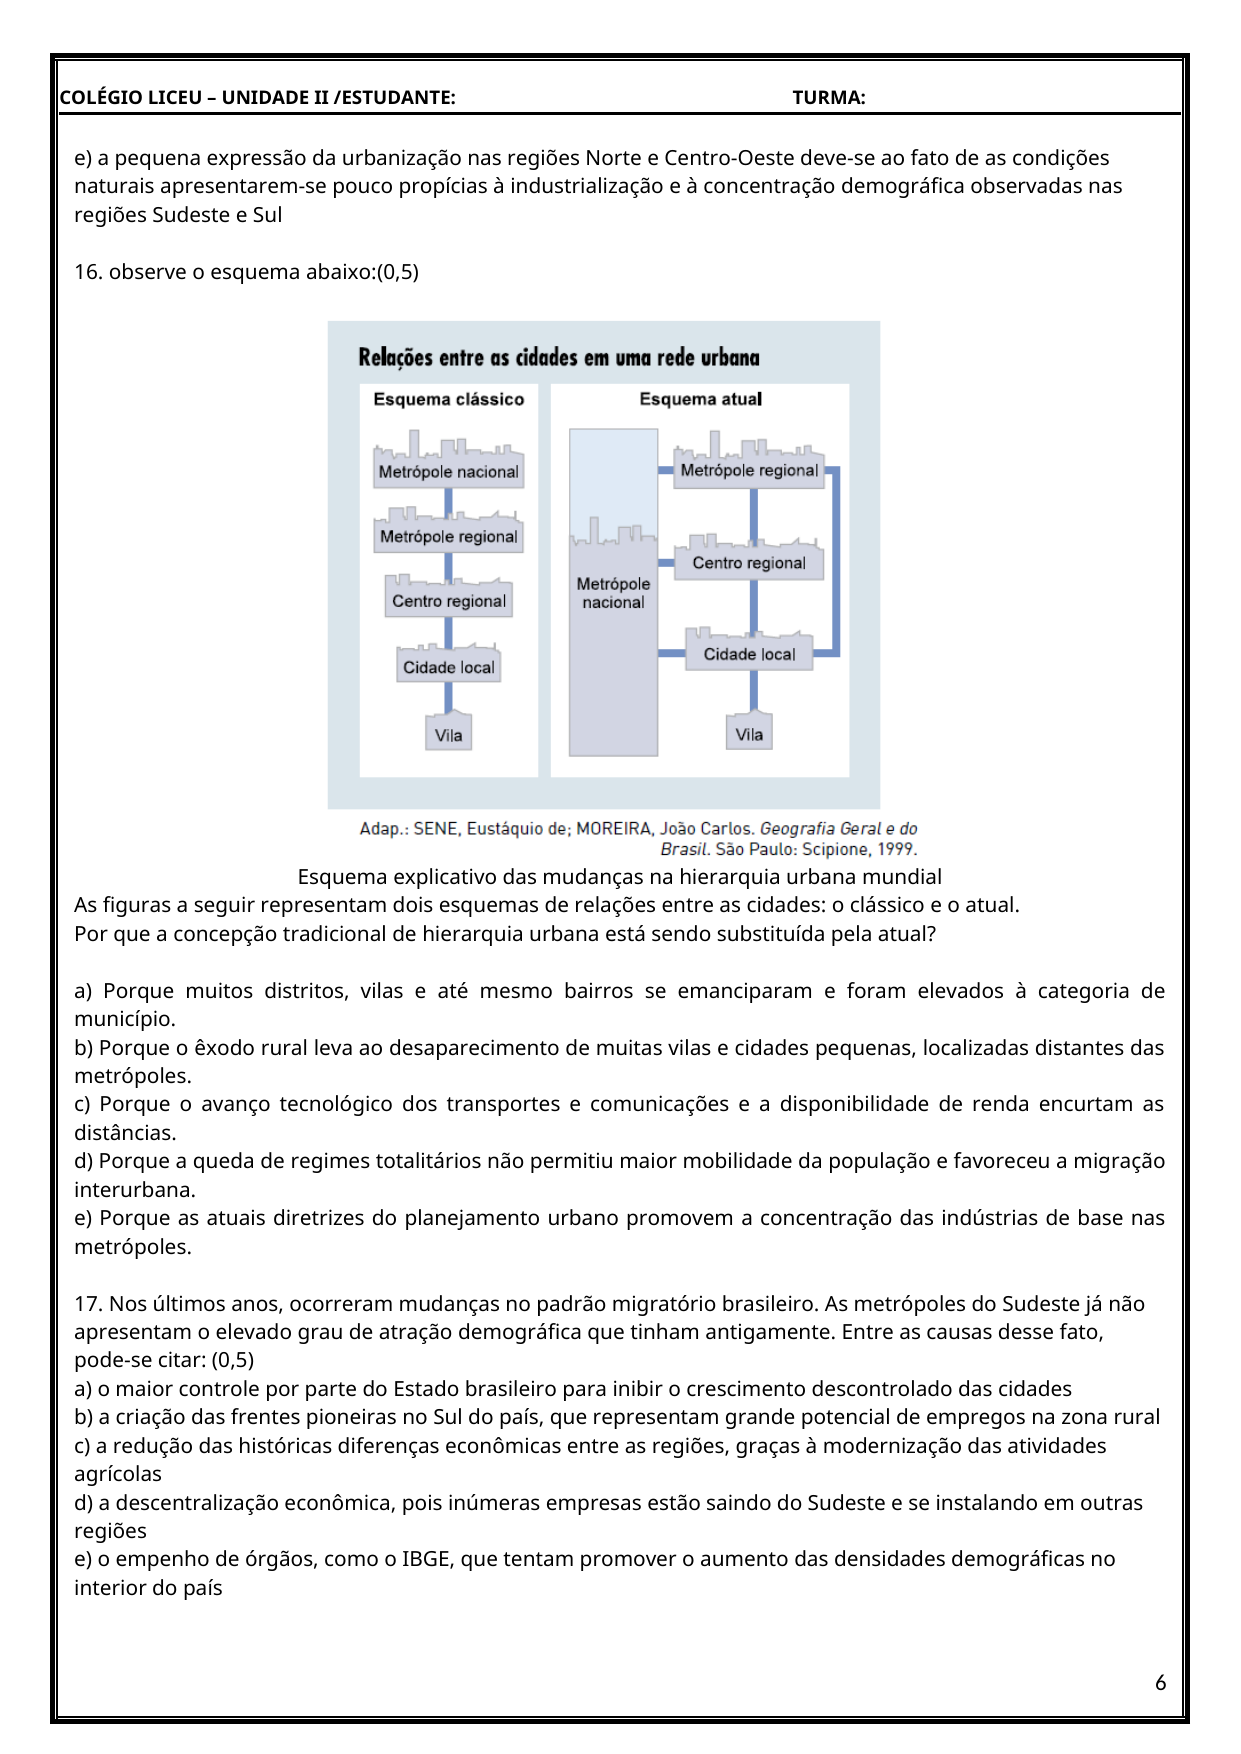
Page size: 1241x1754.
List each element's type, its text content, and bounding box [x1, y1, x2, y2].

text As figuras a seguir representam dois esquemas de relações entre as cidades: o clássico e o atual. [74, 891, 1167, 919]
text c) Porque o avanço tecnológico dos transportes e comunicações e a disponibilidade de renda encurtam as distâncias. [74, 1089, 1167, 1146]
text e) a pequena expressão da urbanização nas regiões Norte e Centro-Oeste deve-se ao fato de as condições naturais apresentarem-se pouco propícias à industrialização e à concentração demográfica observadas nas regiões Sudeste e Sul [74, 143, 1167, 228]
text e) Porque as atuais diretrizes do planejamento urbano promovem a concentração das indústrias de base nas metrópoles. [74, 1203, 1167, 1260]
picture [321, 313, 925, 862]
text a) o maior controle por parte do Estado brasileiro para inibir o crescimento descontrolado das cidades [74, 1374, 1167, 1402]
text 16. observe o esquema abaixo:(0,5) [74, 257, 1167, 285]
text c) a redução das históricas diferenças econômicas entre as regiões, graças à modernização das atividades agrícolas [74, 1431, 1167, 1488]
text d) a descentralização econômica, pois inúmeras empresas estão saindo do Sudeste e se instalando em outras regiões [74, 1488, 1167, 1544]
text b) a criação das frentes pioneiras no Sul do país, que representam grande potencial de empregos na zona rural [74, 1402, 1167, 1431]
text a) Porque muitos distritos, vilas e até mesmo bairros se emanciparam e foram elevados à categoria de município. [74, 976, 1167, 1033]
text d) Porque a queda de regimes totalitários não permitiu maior mobilidade da população e favoreceu a migração interurbana. [74, 1146, 1167, 1203]
text Por que a concepção tradicional de hierarquia urbana está sendo substituída pela atual? [74, 919, 1167, 947]
text e) o empenho de órgãos, como o IBGE, que tentam promover o aumento das densidades demográficas no interior do país [74, 1544, 1167, 1601]
text 17. Nos últimos anos, ocorreram mudanças no padrão migratório brasileiro. As metrópoles do Sudeste já não apresentam o elevado grau de atração demográfica que tinham antigamente. Entre as causas desse fato, pode-se citar: (0,5) [74, 1289, 1167, 1374]
text b) Porque o êxodo rural leva ao desaparecimento de muitas vilas e cidades pequenas, localizadas distantes das metrópoles. [74, 1033, 1167, 1089]
